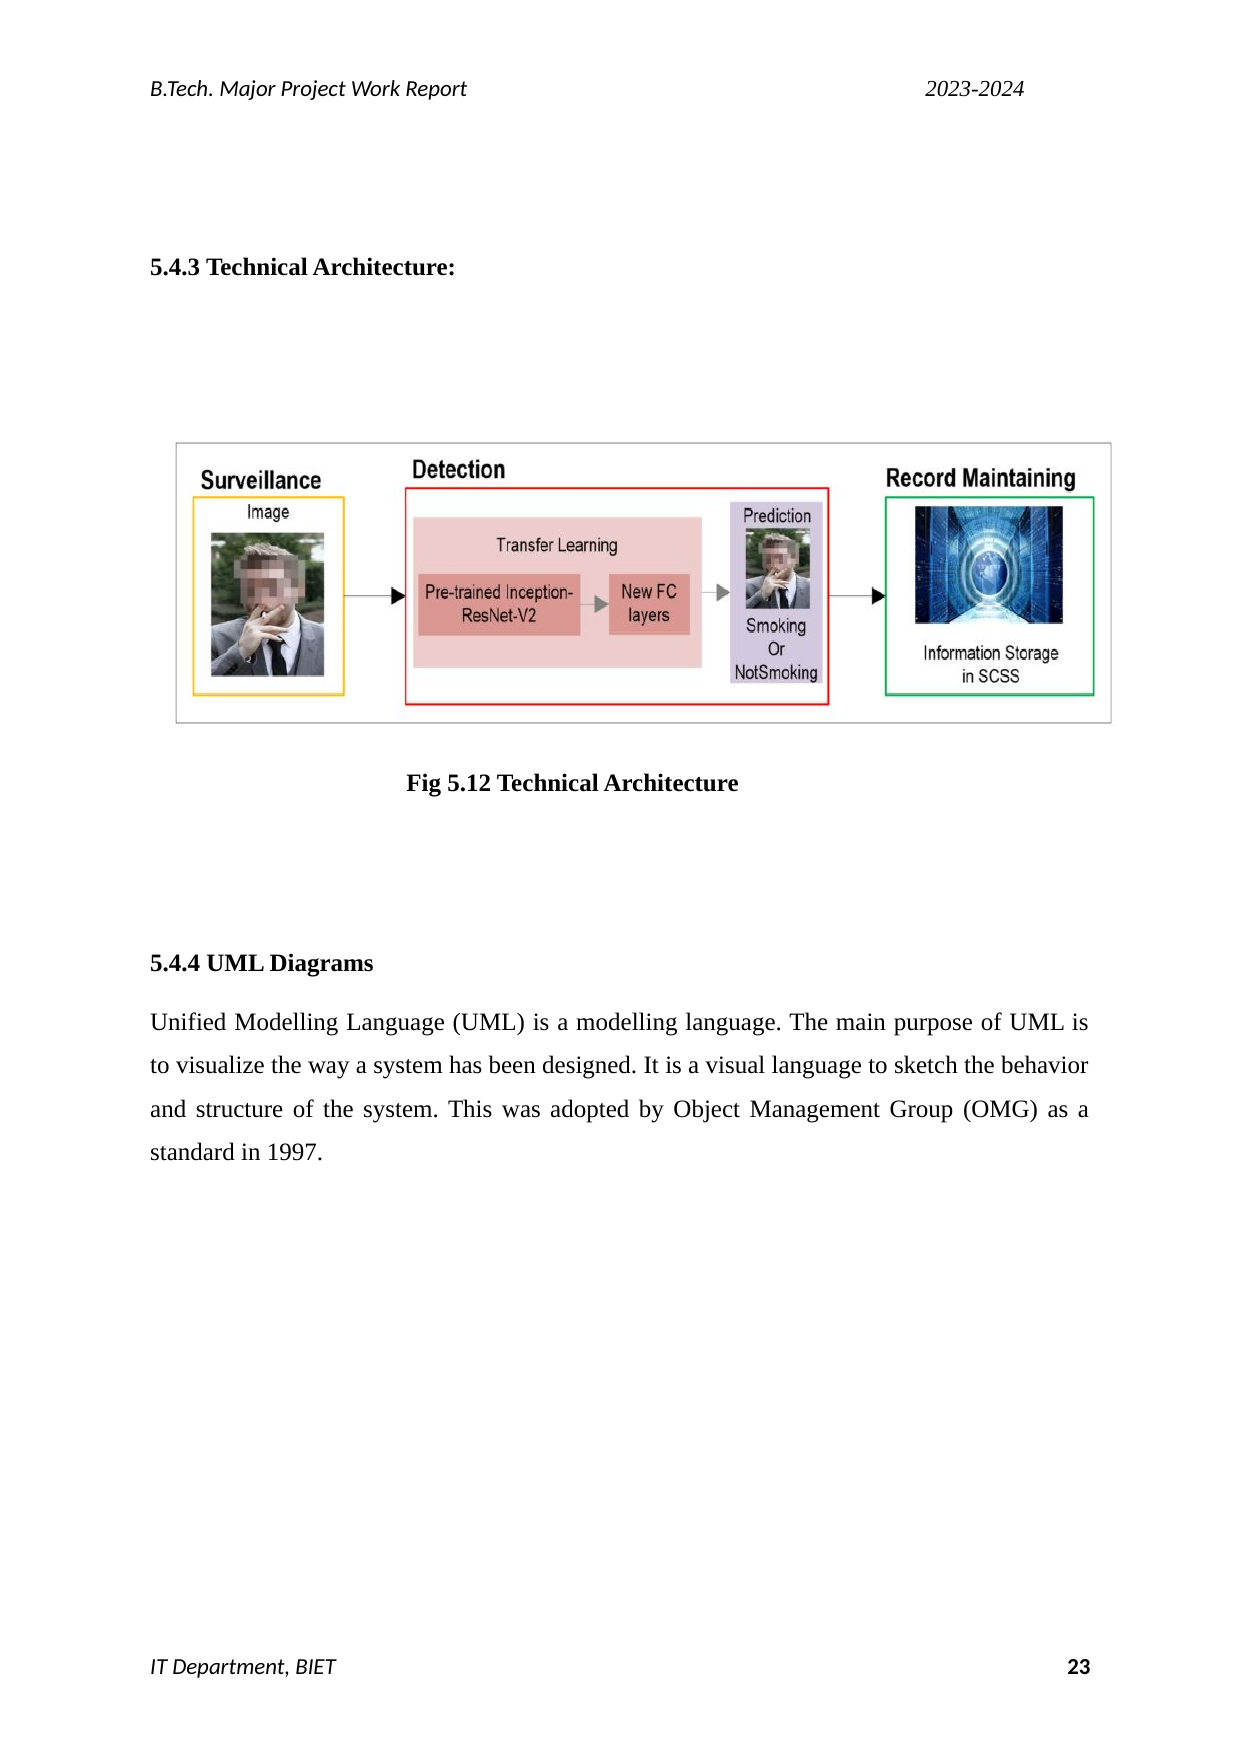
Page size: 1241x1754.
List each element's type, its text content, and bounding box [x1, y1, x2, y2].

text 5.4.4 UML Diagrams [150, 948, 1090, 976]
text Fig 5.12 Technical Architecture [150, 768, 1090, 797]
text Unified Modelling Language (UML) is a modelling language. The main purpose of UML is to visualize the way a system has been designed. It is a visual language to sketch the behavior and structure of the system. This was adopted by Object Management Group (OMG) as a standard in 1997. [150, 1007, 1090, 1166]
text 5.4.3 Technical Architecture: [150, 252, 1090, 281]
picture [150, 431, 1120, 738]
